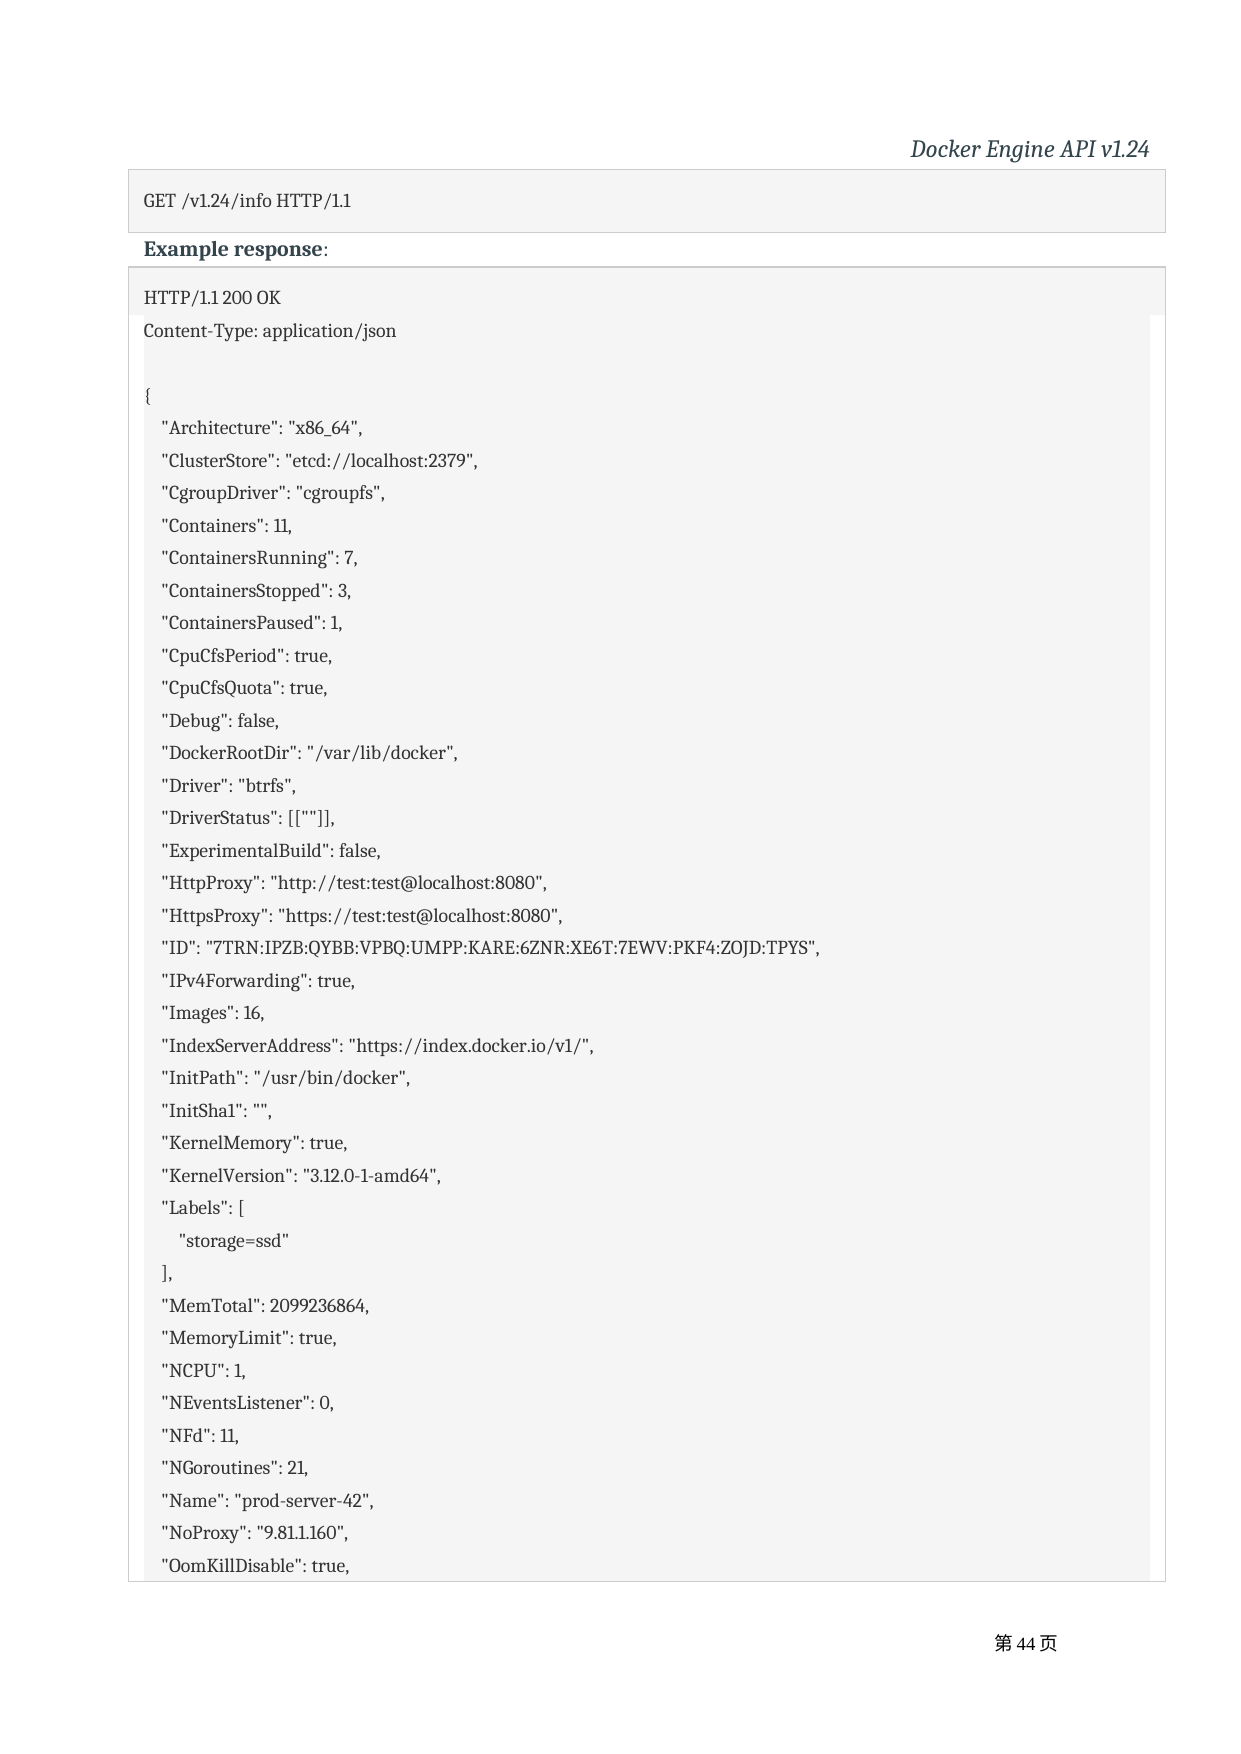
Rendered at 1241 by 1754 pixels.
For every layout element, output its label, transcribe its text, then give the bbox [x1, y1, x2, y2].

text "DriverStatus": [[""]], [144, 802, 1150, 835]
text GET /v1.24/info HTTP/1.1 [129, 170, 1165, 232]
text "Labels": [ [144, 1192, 1150, 1225]
text "NEventsListener": 0, [144, 1387, 1150, 1420]
text "Images": 16, [144, 997, 1150, 1030]
text "InitSha1": "", [144, 1095, 1150, 1127]
text "ClusterStore": "etcd://localhost:2379", [144, 445, 1150, 477]
text "ContainersPaused": 1, [144, 607, 1150, 640]
text "HttpsProxy": "https://test:test@localhost:8080", [144, 900, 1150, 932]
text "Debug": false, [144, 705, 1150, 737]
text "ExperimentalBuild": false, [144, 835, 1150, 867]
text Content-Type: application/json [144, 315, 1150, 347]
text "OomKillDisable": true, [144, 1550, 1150, 1581]
text "CpuCfsQuota": true, [144, 672, 1150, 705]
text "Containers": 11, [144, 510, 1150, 542]
text "HttpProxy": "http://test:test@localhost:8080", [144, 867, 1150, 900]
text ], [144, 1257, 1150, 1290]
text "CpuCfsPeriod": true, [144, 640, 1150, 672]
text "NoProxy": "9.81.1.160", [144, 1517, 1150, 1550]
text "storage=ssd" [144, 1225, 1150, 1257]
text "ContainersStopped": 3, [144, 575, 1150, 607]
text "ContainersRunning": 7, [144, 542, 1150, 575]
text "InitPath": "/usr/bin/docker", [144, 1062, 1150, 1095]
text "KernelMemory": true, [144, 1127, 1150, 1160]
text "CgroupDriver": "cgroupfs", [144, 477, 1150, 510]
text HTTP/1.1 200 OK [129, 268, 1165, 315]
text "NFd": 11, [144, 1420, 1150, 1452]
text "IndexServerAddress": "https://index.docker.io/v1/", [144, 1030, 1150, 1062]
text "IPv4Forwarding": true, [144, 965, 1150, 997]
text "MemTotal": 2099236864, [144, 1290, 1150, 1322]
text Example response: [144, 233, 1150, 266]
text "Name": "prod-server-42", [144, 1485, 1150, 1517]
text "DockerRootDir": "/var/lib/docker", [144, 737, 1150, 770]
text "NCPU": 1, [144, 1355, 1150, 1387]
text "KernelVersion": "3.12.0-1-amd64", [144, 1160, 1150, 1192]
text "ID": "7TRN:IPZB:QYBB:VPBQ:UMPP:KARE:6ZNR:XE6T:7EWV:PKF4:ZOJD:TPYS", [144, 932, 1150, 965]
text "Architecture": "x86_64", [144, 412, 1150, 445]
text { [144, 380, 1150, 412]
text "Driver": "btrfs", [144, 770, 1150, 802]
text "NGoroutines": 21, [144, 1452, 1150, 1485]
text "MemoryLimit": true, [144, 1322, 1150, 1355]
